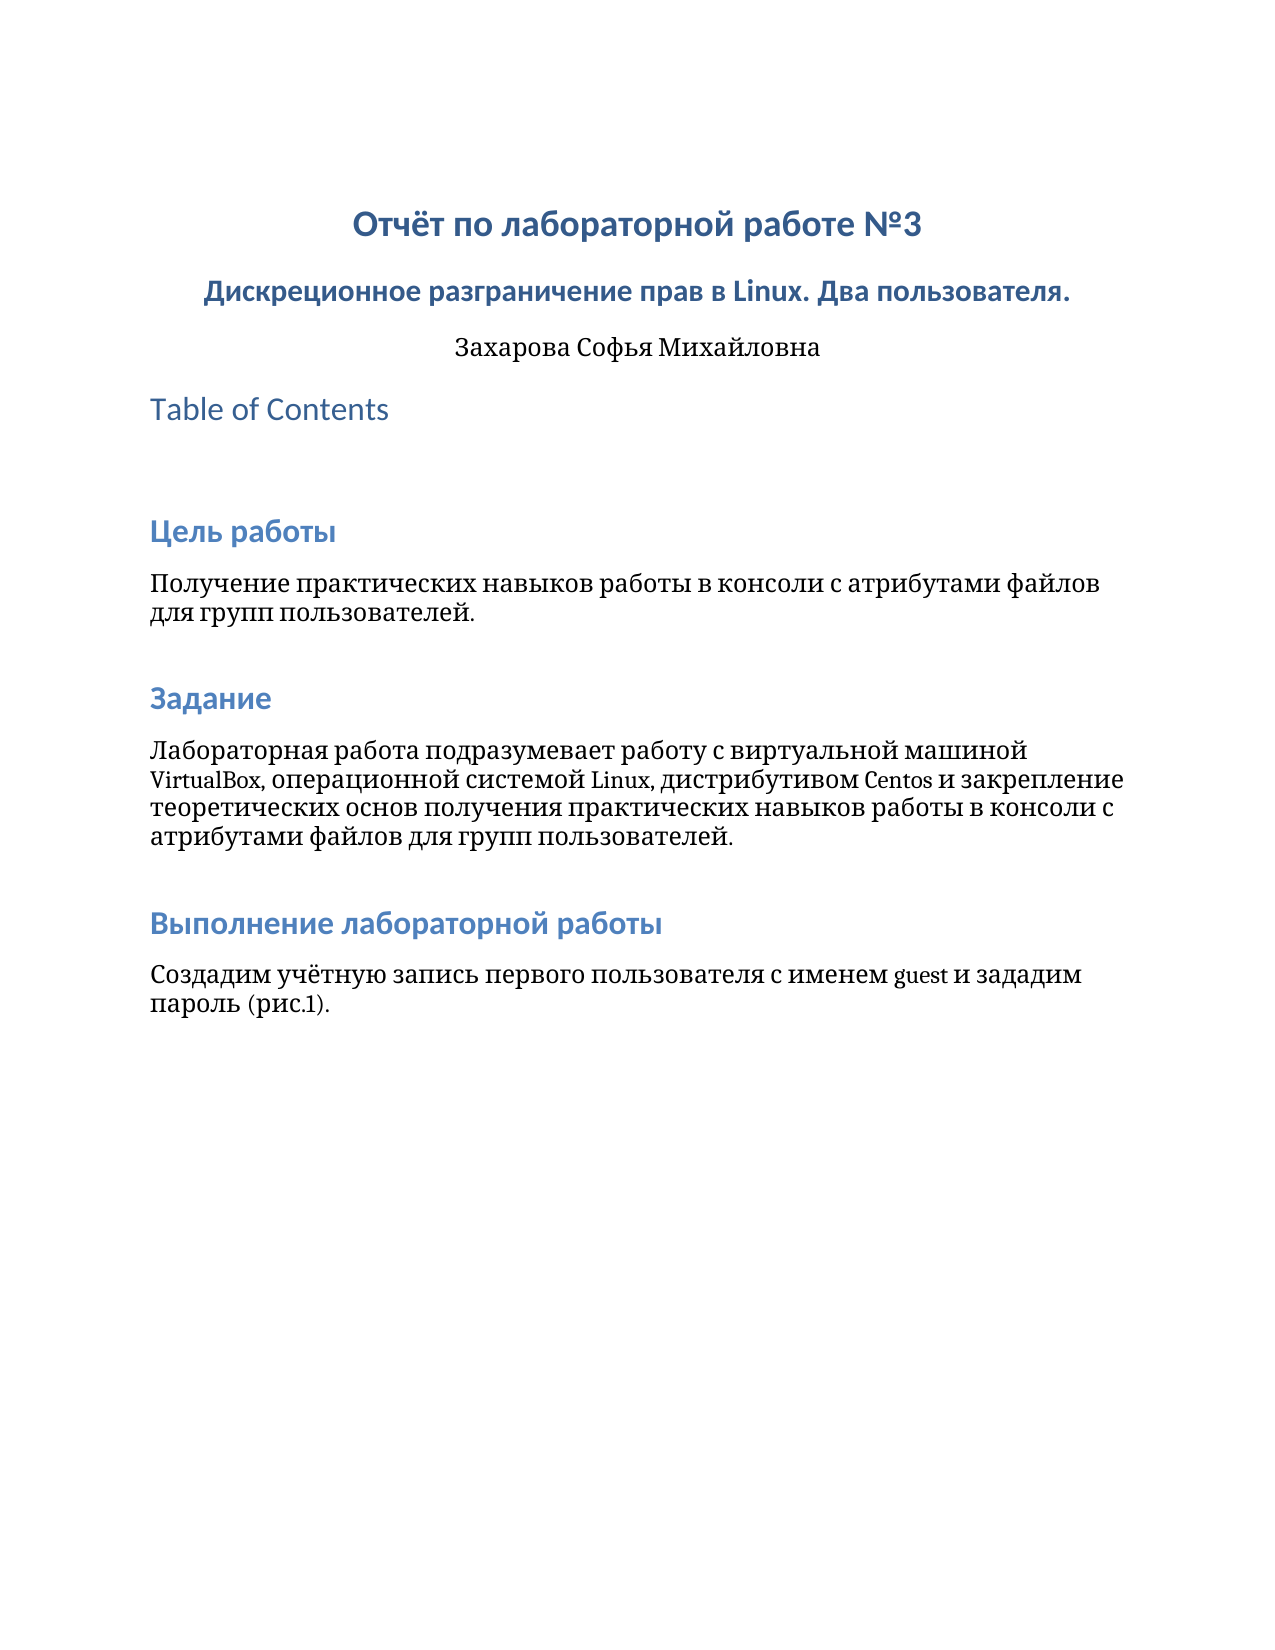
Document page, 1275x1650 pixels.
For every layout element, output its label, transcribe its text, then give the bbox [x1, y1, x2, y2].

text Создадим учётную запись первого пользователя с именем guest и зададим пароль (рис.1). [150, 961, 1125, 1019]
subtitle Выполнение лабораторной работы [150, 902, 1125, 943]
subtitle Цель работы [150, 510, 1125, 551]
subtitle Дискреционное разграничение прав в Linux. Два пользователя. [150, 271, 1125, 309]
text Получение практических навыков работы в консоли с атрибутами файлов для групп пользователей. [150, 570, 1125, 627]
text Захарова Софья Михайловна [150, 334, 1125, 363]
subtitle Задание [150, 677, 1125, 718]
title Отчёт по лабораторной работе №3 [150, 200, 1125, 246]
text Лабораторная работа подразумевает работу с виртуальной машиной VirtualBox, операционной системой Linux, дистрибутивом Centos и закрепление теоретических основ получения практических навыков работы в консоли с атрибутами файлов для групп пользователей. [150, 737, 1125, 852]
